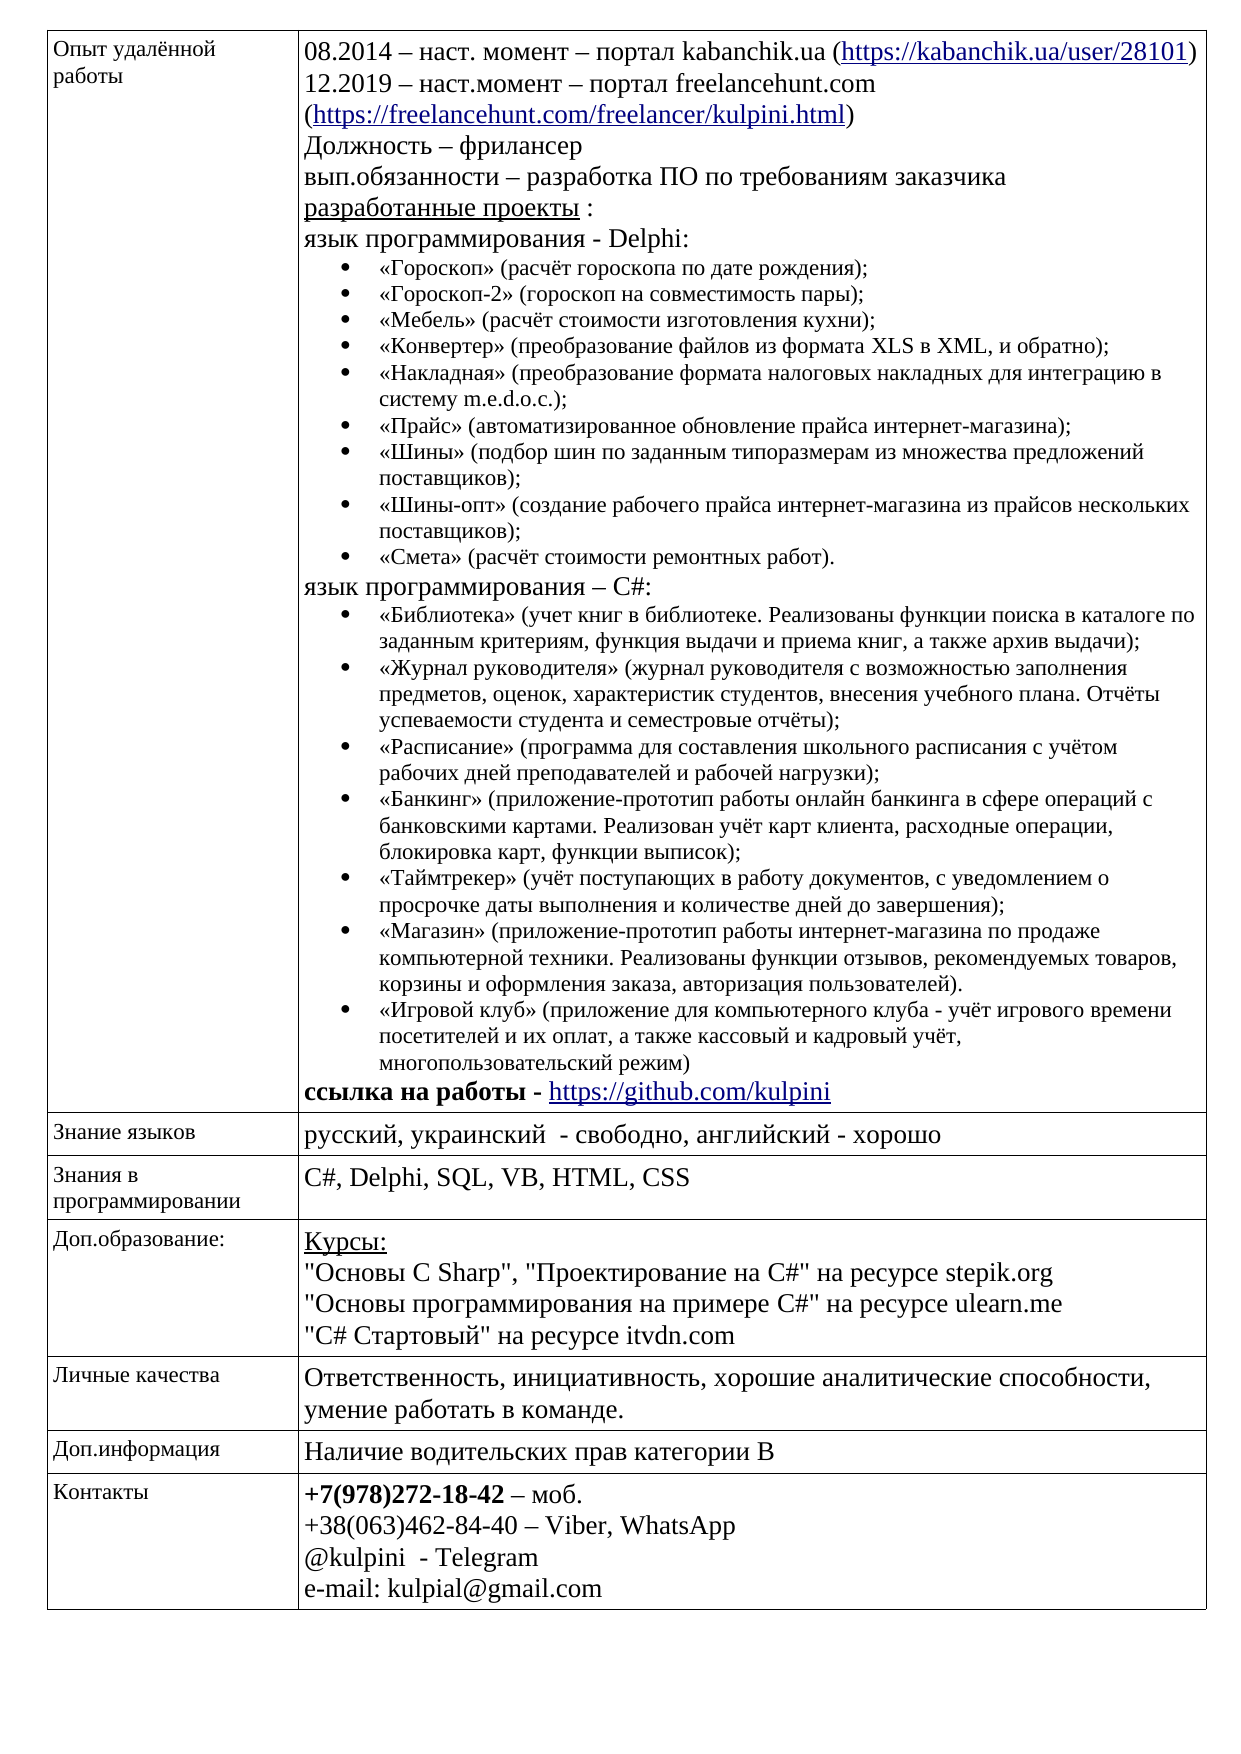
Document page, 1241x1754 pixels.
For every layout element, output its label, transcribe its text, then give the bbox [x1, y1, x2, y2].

table_cell 08.2014 – наст. момент – портал kabanchik.ua (https://kabanchik.ua/user/28101) 12.2019 – наст.момент – портал freelancehunt.com (https://freelancehunt.com/freelancer/kulpini.html) Должность – фрилансер вып.обязанности – разработка ПО по требованиям заказчика разработанные проекты : язык программирования - Delphi: «Гороскоп» (расчёт гороскопа по дате рождения); «Гороскоп-2» (гороскоп на совместимость пары); «Мебель» (расчёт стоимости изготовления кухни); «Конвертер» (преобразование файлов из формата XLS в XML, и обратно); «Накладная» (преобразование формата налоговых накладных для интеграцию в систему m.e.d.o.c.); «Прайс» (автоматизированное обновление прайса интернет-магазина); «Шины» (подбор шин по заданным типоразмерам из множества предложений поставщиков); «Шины-опт» (создание рабочего прайса интернет-магазина из прайсов нескольких поставщиков); «Смета» (расчёт стоимости ремонтных работ). язык программирования – C#: «Библиотека» (учет книг в библиотеке. Реализованы функции поиска в каталоге по заданным критериям, функция выдачи и приема книг, а также архив выдачи); «Журнал руководителя» (журнал руководителя с возможностью заполнения предметов, оценок, характеристик студентов, внесения учебного плана. Отчёты успеваемости студента и семестровые отчёты); «Расписание» (программа для составления школьного расписания с учётом рабочих дней преподавателей и рабочей нагрузки); «Банкинг» (приложение-прототип работы онлайн банкинга в сфере операций с банковскими картами. Реализован учёт карт клиента, расходные операции, блокировка карт, функции выписок); «Таймтрекер» (учёт поступающих в работу документов, с уведомлением о просрочке даты выполнения и количестве дней до завершения); «Магазин» (приложение-прототип работы интернет-магазина по продаже компьютерной техники. Реализованы функции отзывов, рекомендуемых товаров, корзины и оформления заказа, авторизация пользователей). «Игровой клуб» (приложение для компьютерного клуба - учёт игрового времени посетителей и их оплат, а также кассовый и кадровый учёт, многопользовательский режим) ссылка на работы - https://github.com/kulpini [299, 31, 1206, 1112]
table_cell Контакты [48, 1474, 298, 1609]
table_cell Опыт удалённой работы [48, 31, 298, 1112]
table_cell +7(978)272-18-42 – моб. +38(063)462-84-40 – Viber, WhatsApp @kulpini - Telegram e-mail: kulpial@gmail.com [299, 1474, 1206, 1609]
table_cell Знание языков [48, 1113, 298, 1155]
table_cell Ответственность, инициативность, хорошие аналитические способности, умение работать в команде. [299, 1357, 1206, 1429]
table_cell Знания в программировании [48, 1156, 298, 1219]
table_cell Личные качества [48, 1357, 298, 1429]
table_cell C#, Delphi, SQL, VB, HTML, CSS [299, 1156, 1206, 1219]
table_cell русский, украинский - свободно, английский - хорошо [299, 1113, 1206, 1155]
table_cell Hаличие водительских прав категории В [299, 1431, 1206, 1472]
table_cell Доп.образование: [48, 1220, 298, 1356]
table_cell Доп.информация [48, 1431, 298, 1472]
table_cell Курсы: "Основы C Sharp", "Проектирование на C#" на ресурсе stepik.org "Основы программирования на примере C#" на ресурсе ulearn.me "C# Стартовый" на ресурсе itvdn.com [299, 1220, 1206, 1356]
